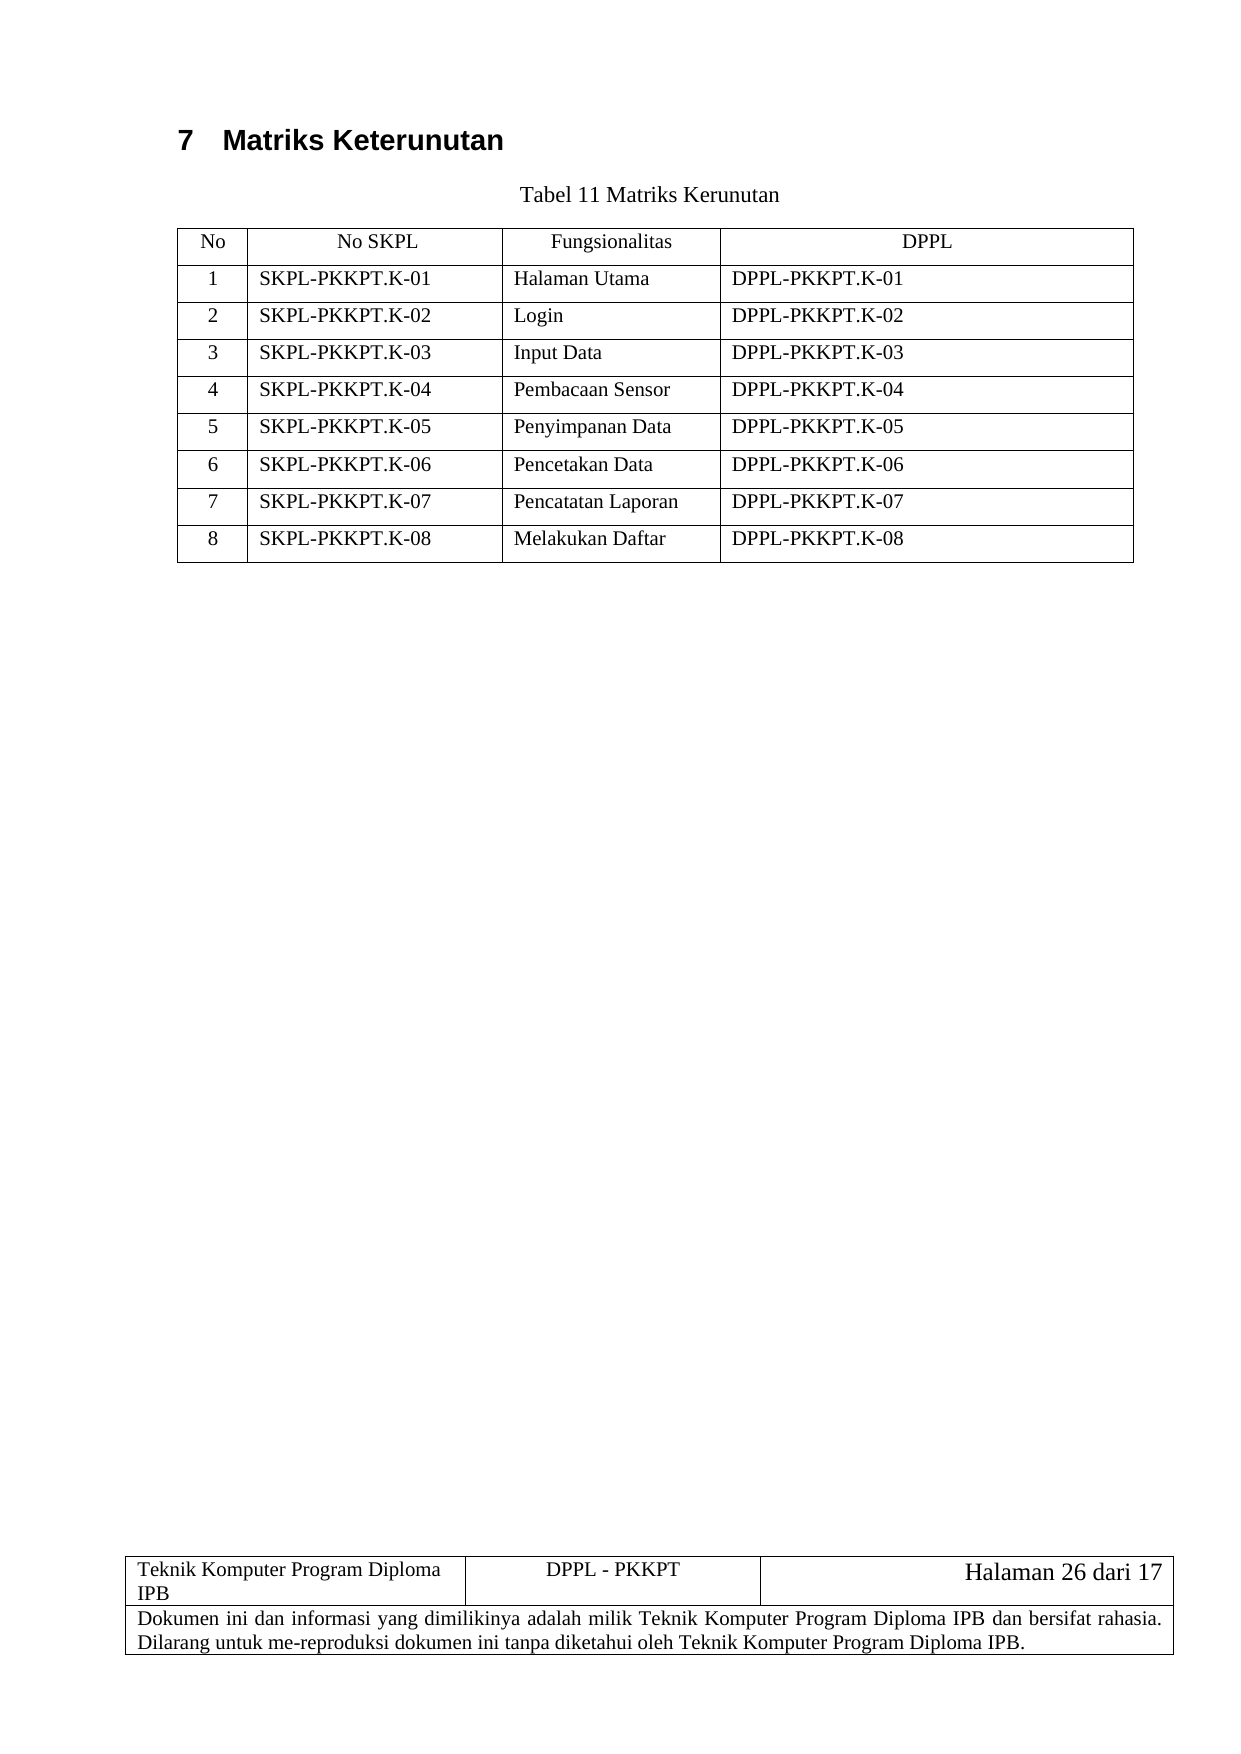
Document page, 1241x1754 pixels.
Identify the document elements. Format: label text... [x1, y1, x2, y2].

table_cell Pembacaan Sensor [503, 377, 720, 413]
table_cell Pencetakan Data [503, 451, 720, 487]
table_cell 3 [178, 340, 247, 376]
table_cell 2 [178, 303, 247, 339]
table_cell 1 [178, 266, 247, 302]
table_cell SKPL-PKKPT.K-03 [248, 340, 502, 376]
table_cell SKPL-PKKPT.K-06 [248, 451, 502, 487]
table_cell Melakukan Daftar [503, 526, 720, 562]
table_cell DPPL-PKKPT.K-07 [721, 489, 1133, 524]
table_cell SKPL-PKKPT.K-08 [248, 526, 502, 562]
table_header No SKPL [248, 229, 502, 265]
table_cell 4 [178, 377, 247, 413]
table_cell 6 [178, 451, 247, 487]
table_header No [178, 229, 247, 265]
table_cell DPPL-PKKPT.K-02 [721, 303, 1133, 339]
subtitle Matriks Keterunutan [177, 123, 1122, 157]
table_cell DPPL-PKKPT.K-01 [721, 266, 1133, 302]
table_cell Penyimpanan Data [503, 414, 720, 450]
table_header DPPL [721, 229, 1133, 265]
table_cell Login [503, 303, 720, 339]
table_cell 8 [178, 526, 247, 562]
table_cell SKPL-PKKPT.K-04 [248, 377, 502, 413]
table_header Fungsionalitas [503, 229, 720, 265]
table_cell Pencatatan Laporan [503, 489, 720, 524]
table_cell DPPL-PKKPT.K-06 [721, 451, 1133, 487]
table_cell DPPL-PKKPT.K-08 [721, 526, 1133, 562]
table_cell Input Data [503, 340, 720, 376]
table_cell DPPL-PKKPT.K-04 [721, 377, 1133, 413]
table_cell DPPL-PKKPT.K-03 [721, 340, 1133, 376]
table_cell DPPL-PKKPT.K-05 [721, 414, 1133, 450]
table_cell SKPL-PKKPT.K-02 [248, 303, 502, 339]
table_cell SKPL-PKKPT.K-05 [248, 414, 502, 450]
table_cell Halaman Utama [503, 266, 720, 302]
table_cell SKPL-PKKPT.K-07 [248, 489, 502, 524]
table_cell 5 [178, 414, 247, 450]
table_cell 7 [178, 489, 247, 524]
table_cell SKPL-PKKPT.K-01 [248, 266, 502, 302]
